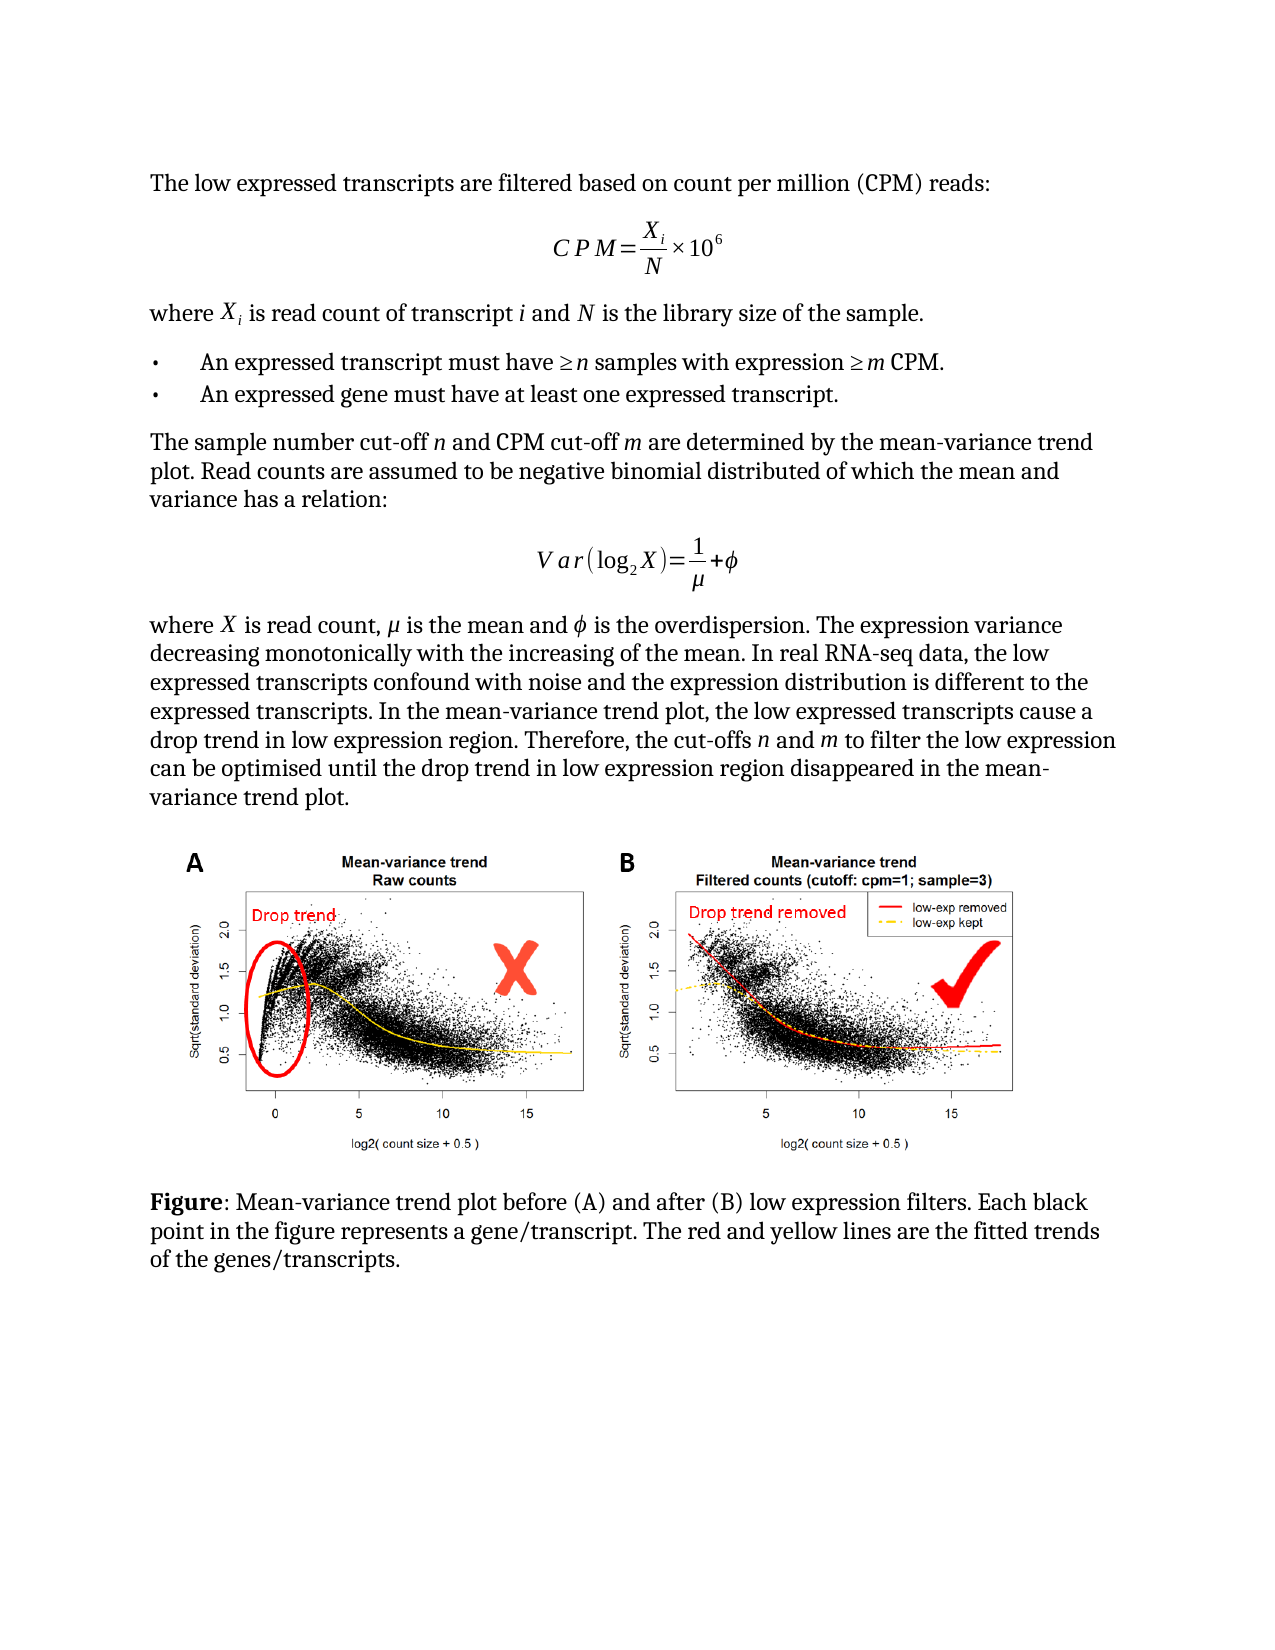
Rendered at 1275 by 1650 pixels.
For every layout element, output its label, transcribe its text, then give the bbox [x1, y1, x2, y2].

list An expressed gene must have at least one expressed transcript. [150, 380, 1125, 409]
text The low expressed transcripts are filtered based on count per million (CPM) reads: [150, 169, 1125, 197]
text Figure: Mean-variance trend plot before (A) and after (B) low expression filters. Each black point in the figure represents a gene/transcript. The red and yellow lines are the fitted trends of the genes/transcripts. [150, 1188, 1125, 1274]
text where is read count, is the mean and is the overdispersion. The expression variance decreasing monotonically with the increasing of the mean. In real RNA-seq data, the low expressed transcripts confound with noise and the expression distribution is different to the expressed transcripts. In the mean-variance trend plot, the low expressed transcripts cause a drop trend in low expression region. Therefore, the cut-offs and to filter the low expression can be optimised until the drop trend in low expression region disappeared in the mean-variance trend plot. [150, 611, 1125, 812]
text where is read count of transcript and is the library size of the sample. [150, 298, 1125, 329]
list An expressed transcript must have samples with expression CPM. [150, 348, 1125, 377]
text The sample number cut-off and CPM cut-off are determined by the mean-variance trend plot. Read counts are assumed to be negative binomial distributed of which the mean and variance has a relation: [150, 428, 1125, 514]
picture [168, 830, 1044, 1167]
